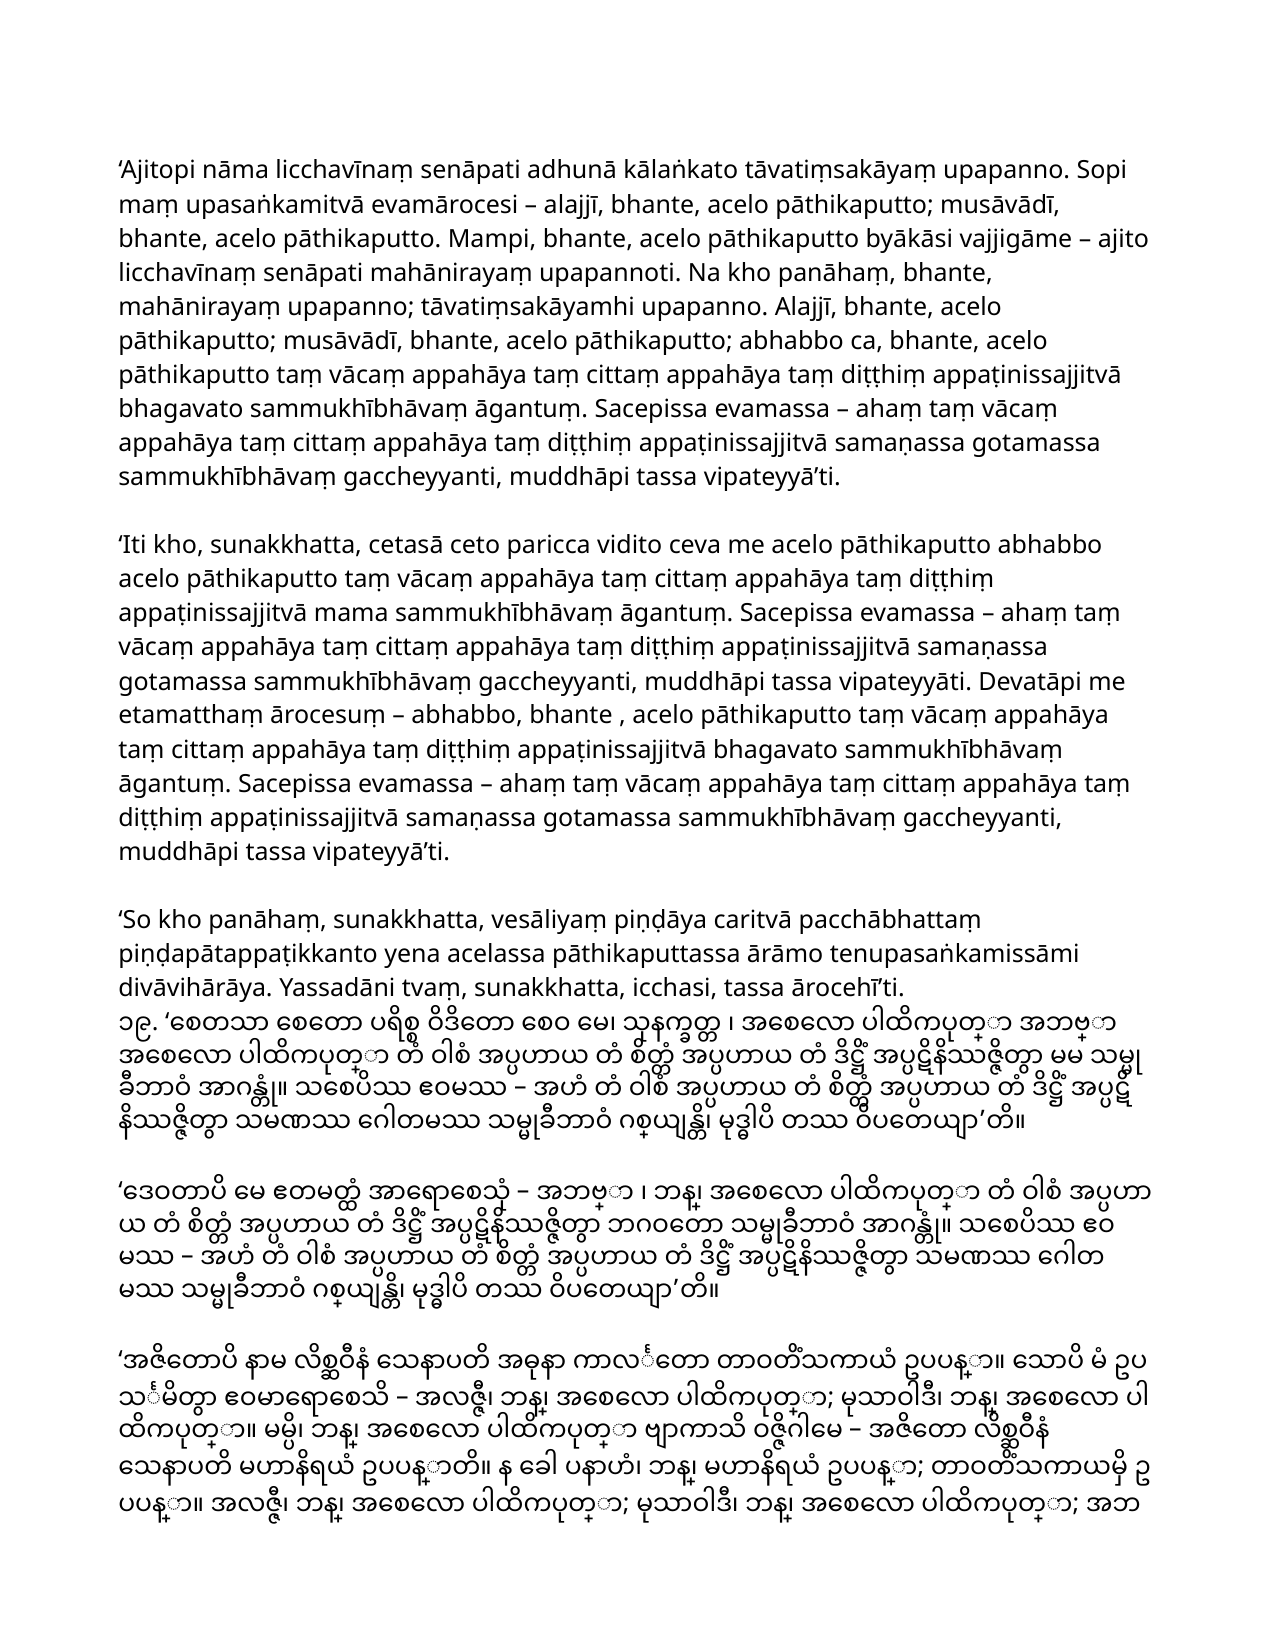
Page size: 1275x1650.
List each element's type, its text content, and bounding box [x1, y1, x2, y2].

text ‘Iti kho, sunakkhatta, cetasā ceto paricca vidito ceva me acelo pāthikaputto abhabbo acelo pāthikaputto taṃ vācaṃ appahāya taṃ cittaṃ appahāya taṃ diṭṭhiṃ appaṭinissajjitvā mama sammukhībhāvaṃ āgantuṃ. Sacepissa evamassa – ahaṃ taṃ vācaṃ appahāya taṃ cittaṃ appahāya taṃ diṭṭhiṃ appaṭinissajjitvā samaṇassa gotamassa sammukhībhāvaṃ gaccheyyanti, muddhāpi tassa vipateyyāti. Devatāpi me etamatthaṃ ārocesuṃ – abhabbo, bhante , acelo pāthikaputto taṃ vācaṃ appahāya taṃ cittaṃ appahāya taṃ diṭṭhiṃ appaṭinissajjitvā bhagavato sammukhībhāvaṃ āgantuṃ. Sacepissa evamassa – ahaṃ taṃ vācaṃ appahāya taṃ cittaṃ appahāya taṃ diṭṭhiṃ appaṭinissajjitvā samaṇassa gotamassa sammukhībhāvaṃ gaccheyyanti, muddhāpi tassa vipateyyā’ti. [118, 527, 1157, 867]
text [118, 1341, 1157, 1522]
text ‘So kho panāhaṃ, sunakkhatta, vesāliyaṃ piṇḍāya caritvā pacchābhattaṃ piṇḍapātappaṭikkanto yena acelassa pāthikaputtassa ārāmo tenupasaṅkamissāmi divāvihārāya. Yassadāni tvaṃ, sunakkhatta, icchasi, tassa ārocehī’ti. [118, 902, 1157, 1004]
text ၁၉. ‘စေတသာ စေတော ပရိစ္စ ဝိဒိတော စေဝ မေ၊ သုနက္ခတ္တ ၊ အစေလော ပါထိကပုတ္တော အဘဗ္ဗော အစေလော ပါထိကပုတ္တော တံ ဝါစံ အပ္ပဟာယ တံ စိတ္တံ အပ္ပဟာယ တံ ဒိဋ္ဌိံ အပ္ပဋိနိဿဇ္ဇိတွာ မမ သမ္မုခီဘာဝံ အာဂန္တုံ။ သစေပိဿ ဧဝမဿ – အဟံ တံ ဝါစံ အပ္ပဟာယ တံ စိတ္တံ အပ္ပဟာယ တံ ဒိဋ္ဌိံ အပ္ပဋိနိဿဇ္ဇိတွာ သမဏဿ ဂေါတမဿ သမ္မုခီဘာဝံ ဂစ္ဆေယျန္တိ၊ မုဒ္ဓါပိ တဿ ဝိပတေယျာ’တိ။ [118, 1004, 1157, 1138]
text ‘Ajitopi nāma licchavīnaṃ senāpati adhunā kālaṅkato tāvatiṃsakāyaṃ upapanno. Sopi maṃ upasaṅkamitvā evamārocesi – alajjī, bhante, acelo pāthikaputto; musāvādī, bhante, acelo pāthikaputto. Mampi, bhante, acelo pāthikaputto byākāsi vajjigāme – ajito licchavīnaṃ senāpati mahānirayaṃ upapannoti. Na kho panāhaṃ, bhante, mahānirayaṃ upapanno; tāvatiṃsakāyamhi upapanno. Alajjī, bhante, acelo pāthikaputto; musāvādī, bhante, acelo pāthikaputto; abhabbo ca, bhante, acelo pāthikaputto taṃ vācaṃ appahāya taṃ cittaṃ appahāya taṃ diṭṭhiṃ appaṭinissajjitvā bhagavato sammukhībhāvaṃ āgantuṃ. Sacepissa evamassa – ahaṃ taṃ vācaṃ appahāya taṃ cittaṃ appahāya taṃ diṭṭhiṃ appaṭinissajjitvā samaṇassa gotamassa sammukhībhāvaṃ gaccheyyanti, muddhāpi tassa vipateyyā’ti. [118, 152, 1157, 493]
text ‘ဒေဝတာပိ မေ ဧတမတ္ထံ အာရောစေသုံ – အဘဗ္ဗော ၊ ဘန္တေ၊ အစေလော ပါထိကပုတ္တော တံ ဝါစံ အပ္ပဟာယ တံ စိတ္တံ အပ္ပဟာယ တံ ဒိဋ္ဌိံ အပ္ပဋိနိဿဇ္ဇိတွာ ဘဂဝတော သမ္မုခီဘာဝံ အာဂန္တုံ။ သစေပိဿ ဧဝမဿ – အဟံ တံ ဝါစံ အပ္ပဟာယ တံ စိတ္တံ အပ္ပဟာယ တံ ဒိဋ္ဌိံ အပ္ပဋိနိဿဇ္ဇိတွာ သမဏဿ ဂေါတမဿ သမ္မုခီဘာဝံ ဂစ္ဆေယျန္တိ၊ မုဒ္ဓါပိ တဿ ဝိပတေယျာ’တိ။ [118, 1173, 1157, 1307]
